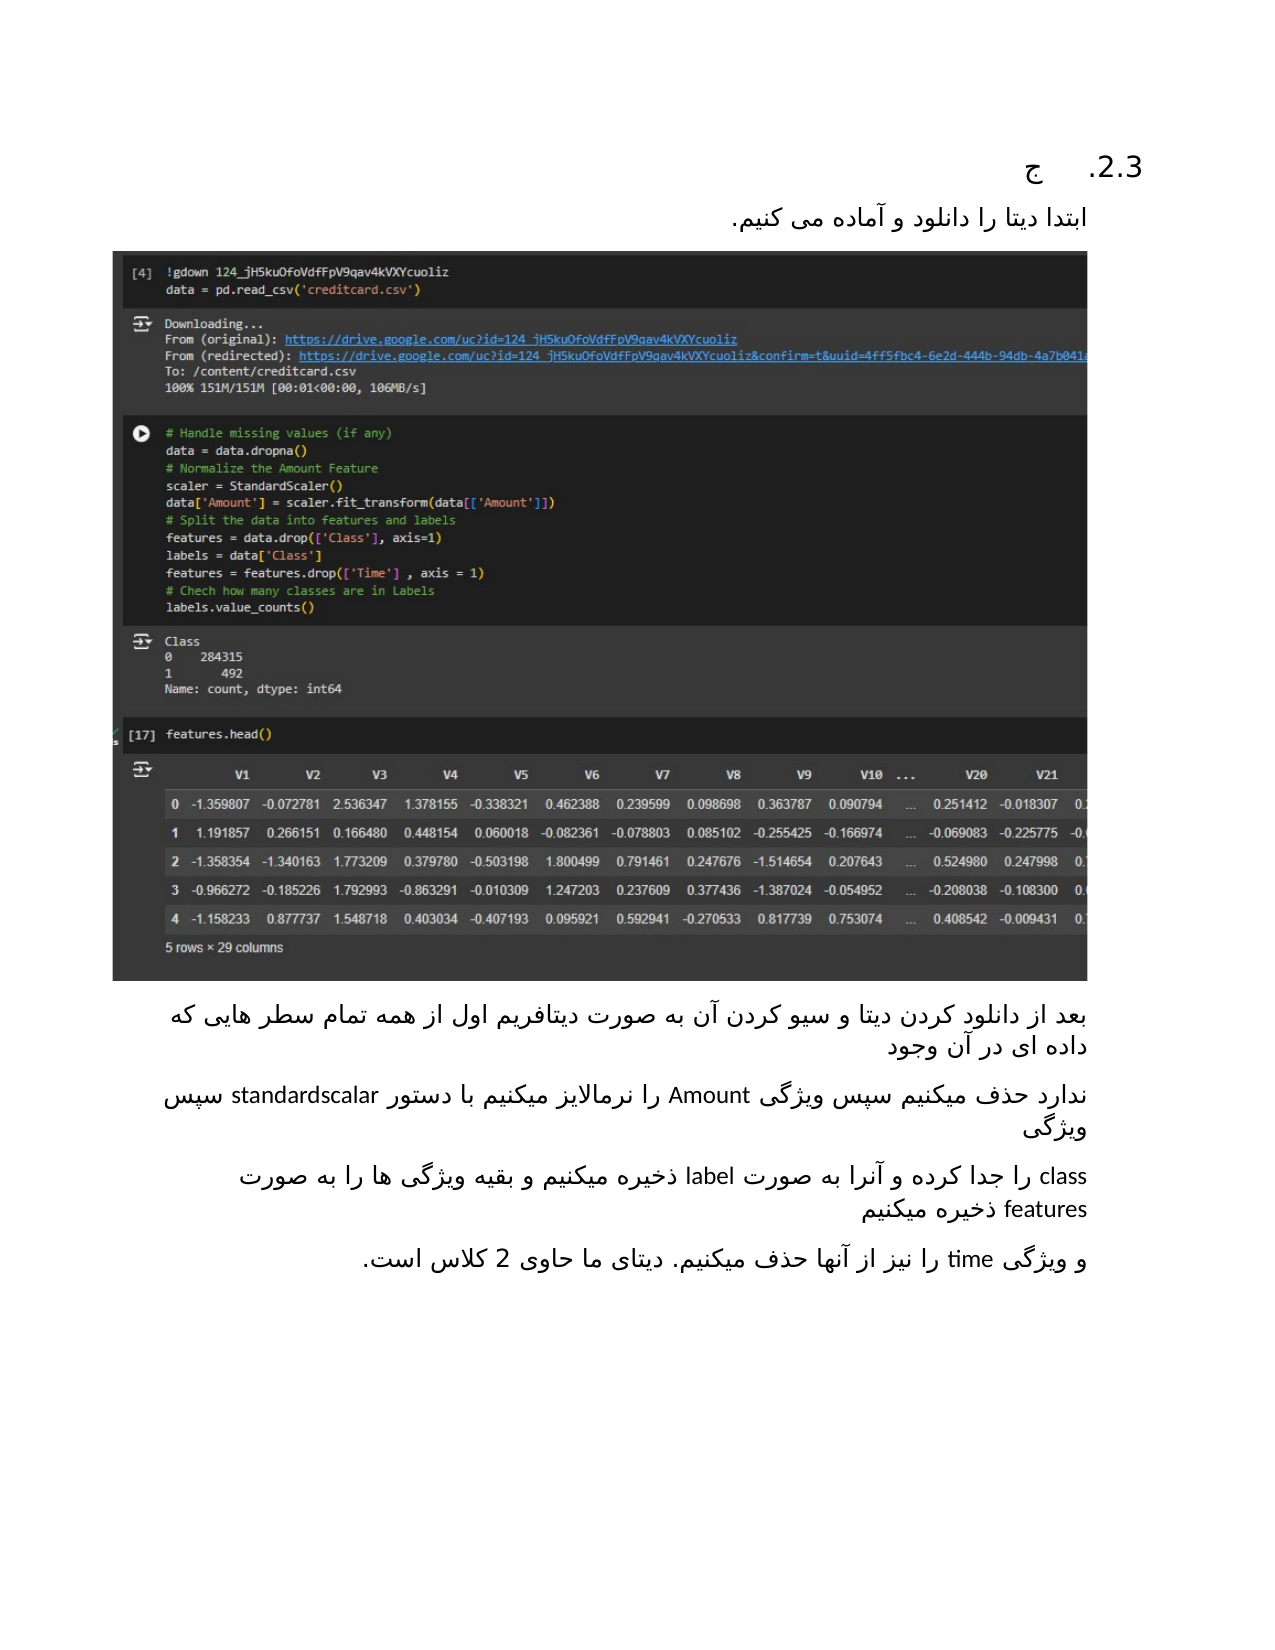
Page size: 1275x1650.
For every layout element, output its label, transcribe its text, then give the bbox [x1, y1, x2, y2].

list ج [150, 150, 1087, 184]
picture [112, 251, 1088, 981]
text class را جدا کرده و آنرا به صورت label ذخیره میکنیم و بقیه ویژگی ها را به صورت features ذخیره میکنیم [150, 1160, 1087, 1224]
text بعد از دانلود کردن دیتا و سیو کردن آن به صورت دیتافریم اول از همه تمام سطر هایی که داده ای در آن وجود [150, 1000, 1087, 1061]
text ندارد حذف میکنیم سپس ویژگی Amount را نرمالایز میکنیم با دستور standardscalar سپس ویژگی [150, 1079, 1087, 1141]
text و ویژگی time را نیز از آنها حذف میکنیم. دیتای ما حاوی 2 کلاس است. [150, 1243, 1087, 1273]
text ابتدا دیتا را دانلود و آماده می کنیم. [150, 203, 1087, 232]
